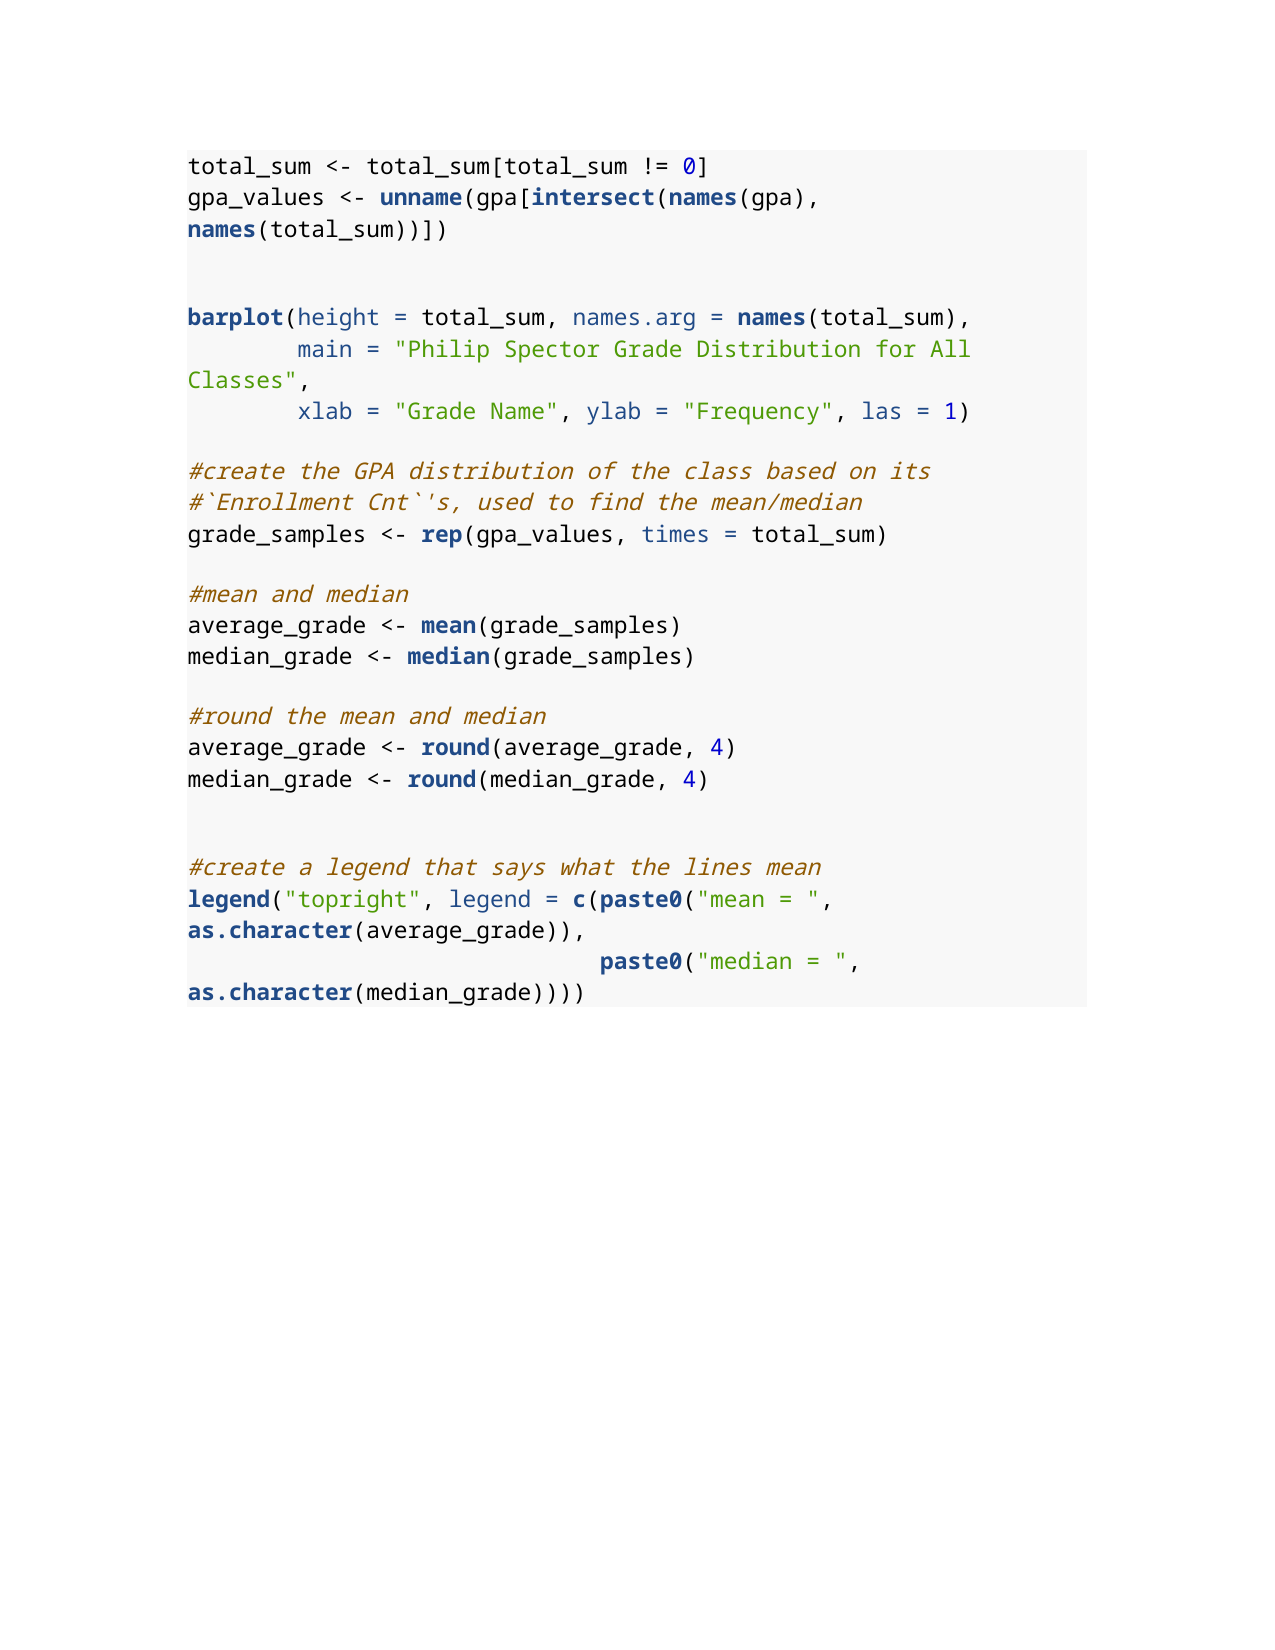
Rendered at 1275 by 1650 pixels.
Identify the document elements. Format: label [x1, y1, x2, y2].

text [187, 150, 1087, 1007]
